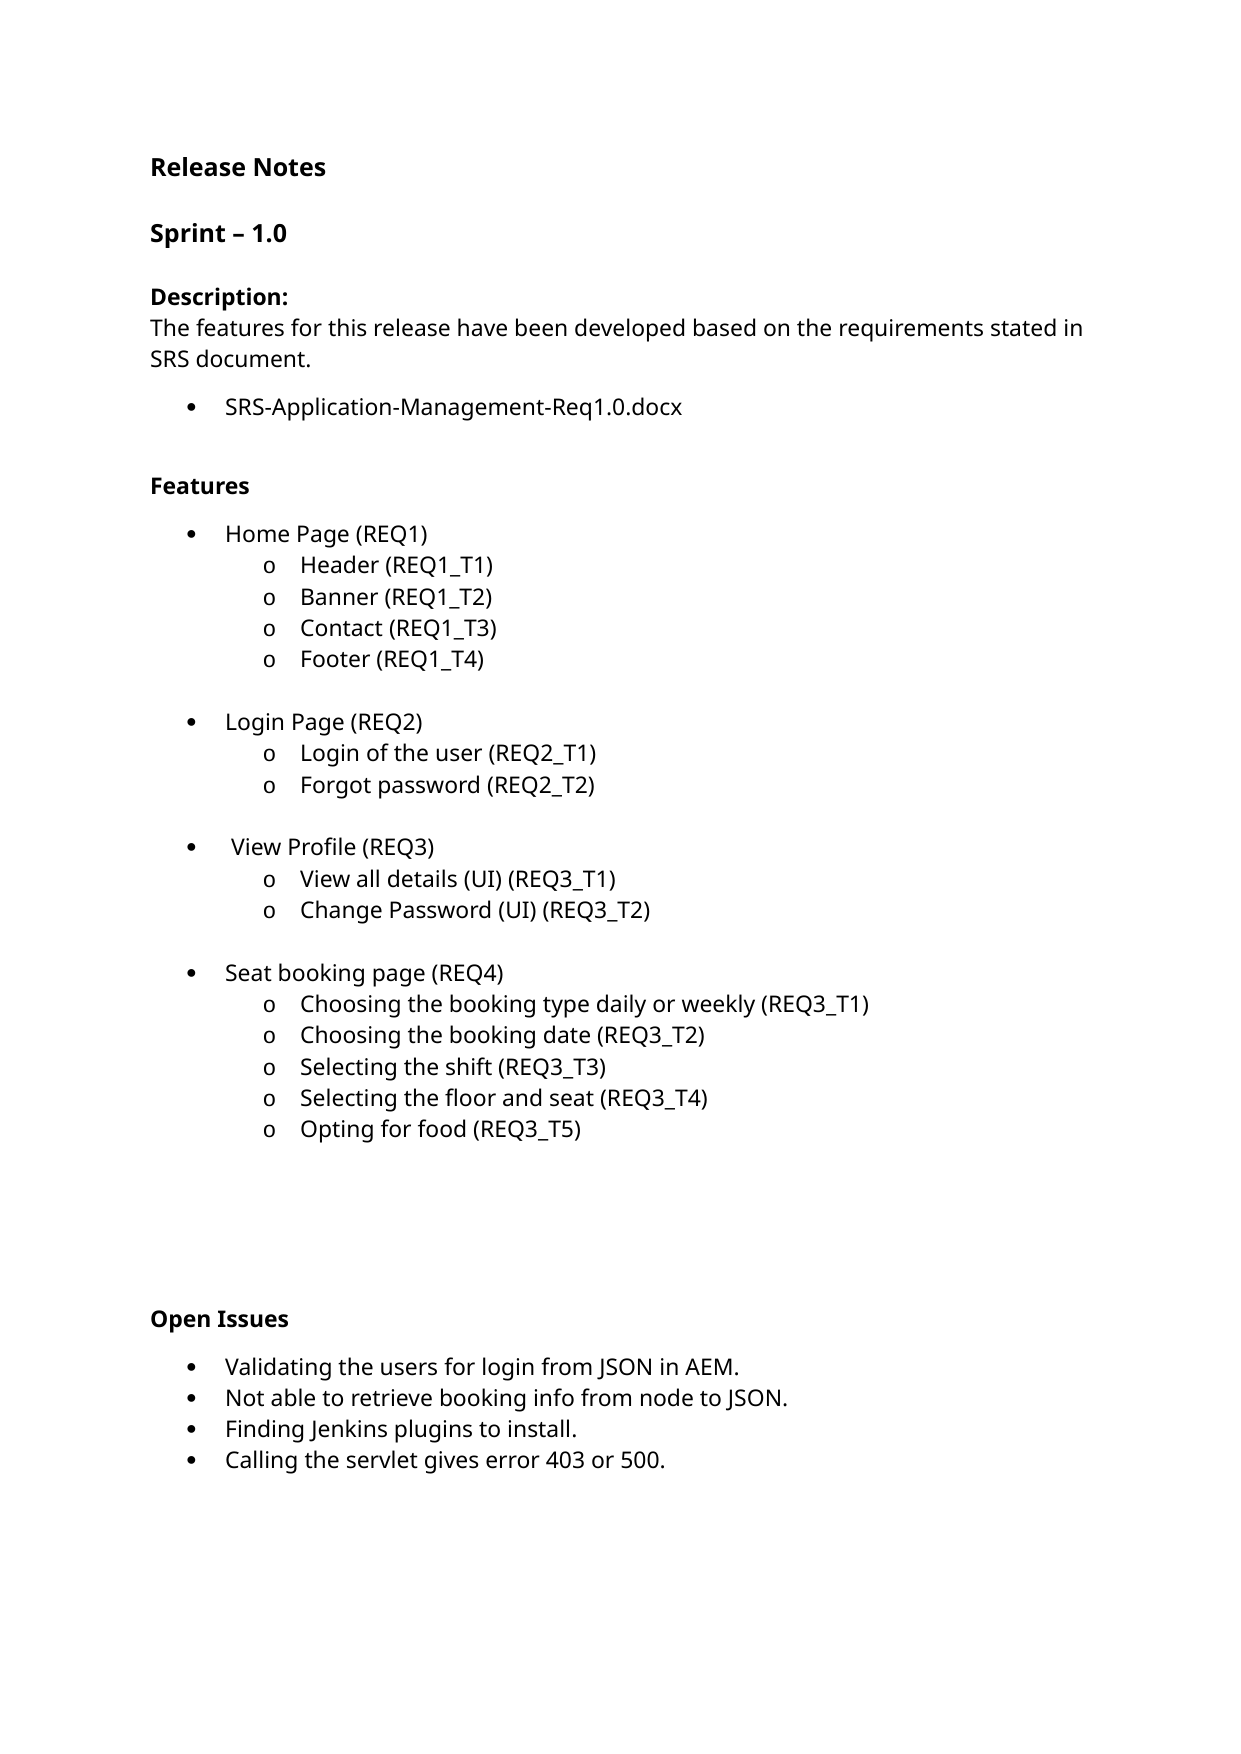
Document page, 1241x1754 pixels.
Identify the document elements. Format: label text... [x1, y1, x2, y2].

list Banner (REQ1_T2) [262, 581, 1090, 612]
list Selecting the shift (REQ3_T3) [262, 1050, 1090, 1082]
list Home Page (REQ1) [187, 518, 1090, 549]
text Description: [150, 281, 1090, 312]
list Change Password (UI) (REQ3_T2) [262, 894, 1090, 925]
list Not able to retrieve booking info from node to JSON. [187, 1382, 1090, 1413]
list View all details (UI) (REQ3_T1) [262, 862, 1090, 894]
list Login Page (REQ2) [187, 706, 1090, 737]
text Features [150, 470, 1090, 501]
list Footer (REQ1_T4) [262, 643, 1090, 675]
list Seat booking page (REQ4) [187, 956, 1090, 988]
list View Profile (REQ3) [187, 831, 1090, 862]
list Forgot password (REQ2_T2) [262, 769, 1090, 800]
text Sprint – 1.0 [150, 215, 1090, 249]
list Choosing the booking date (REQ3_T2) [262, 1019, 1090, 1050]
list Opting for food (REQ3_T5) [262, 1113, 1090, 1144]
list SRS-Application-Management-Req1.0.docx [187, 391, 1090, 422]
list Header (REQ1_T1) [262, 549, 1090, 581]
list Login of the user (REQ2_T1) [262, 737, 1090, 769]
list Choosing the booking type daily or weekly (REQ3_T1) [262, 988, 1090, 1019]
list Finding Jenkins plugins to install. [187, 1413, 1090, 1444]
list Contact (REQ1_T3) [262, 612, 1090, 643]
text The features for this release have been developed based on the requirements stated in SRS document. [150, 312, 1090, 374]
list Calling the servlet gives error 403 or 500. [187, 1444, 1090, 1476]
list Validating the users for login from JSON in AEM. [187, 1351, 1090, 1382]
text Open Issues [150, 1303, 1090, 1334]
text Release Notes [150, 150, 1090, 184]
list Selecting the floor and seat (REQ3_T4) [262, 1082, 1090, 1113]
